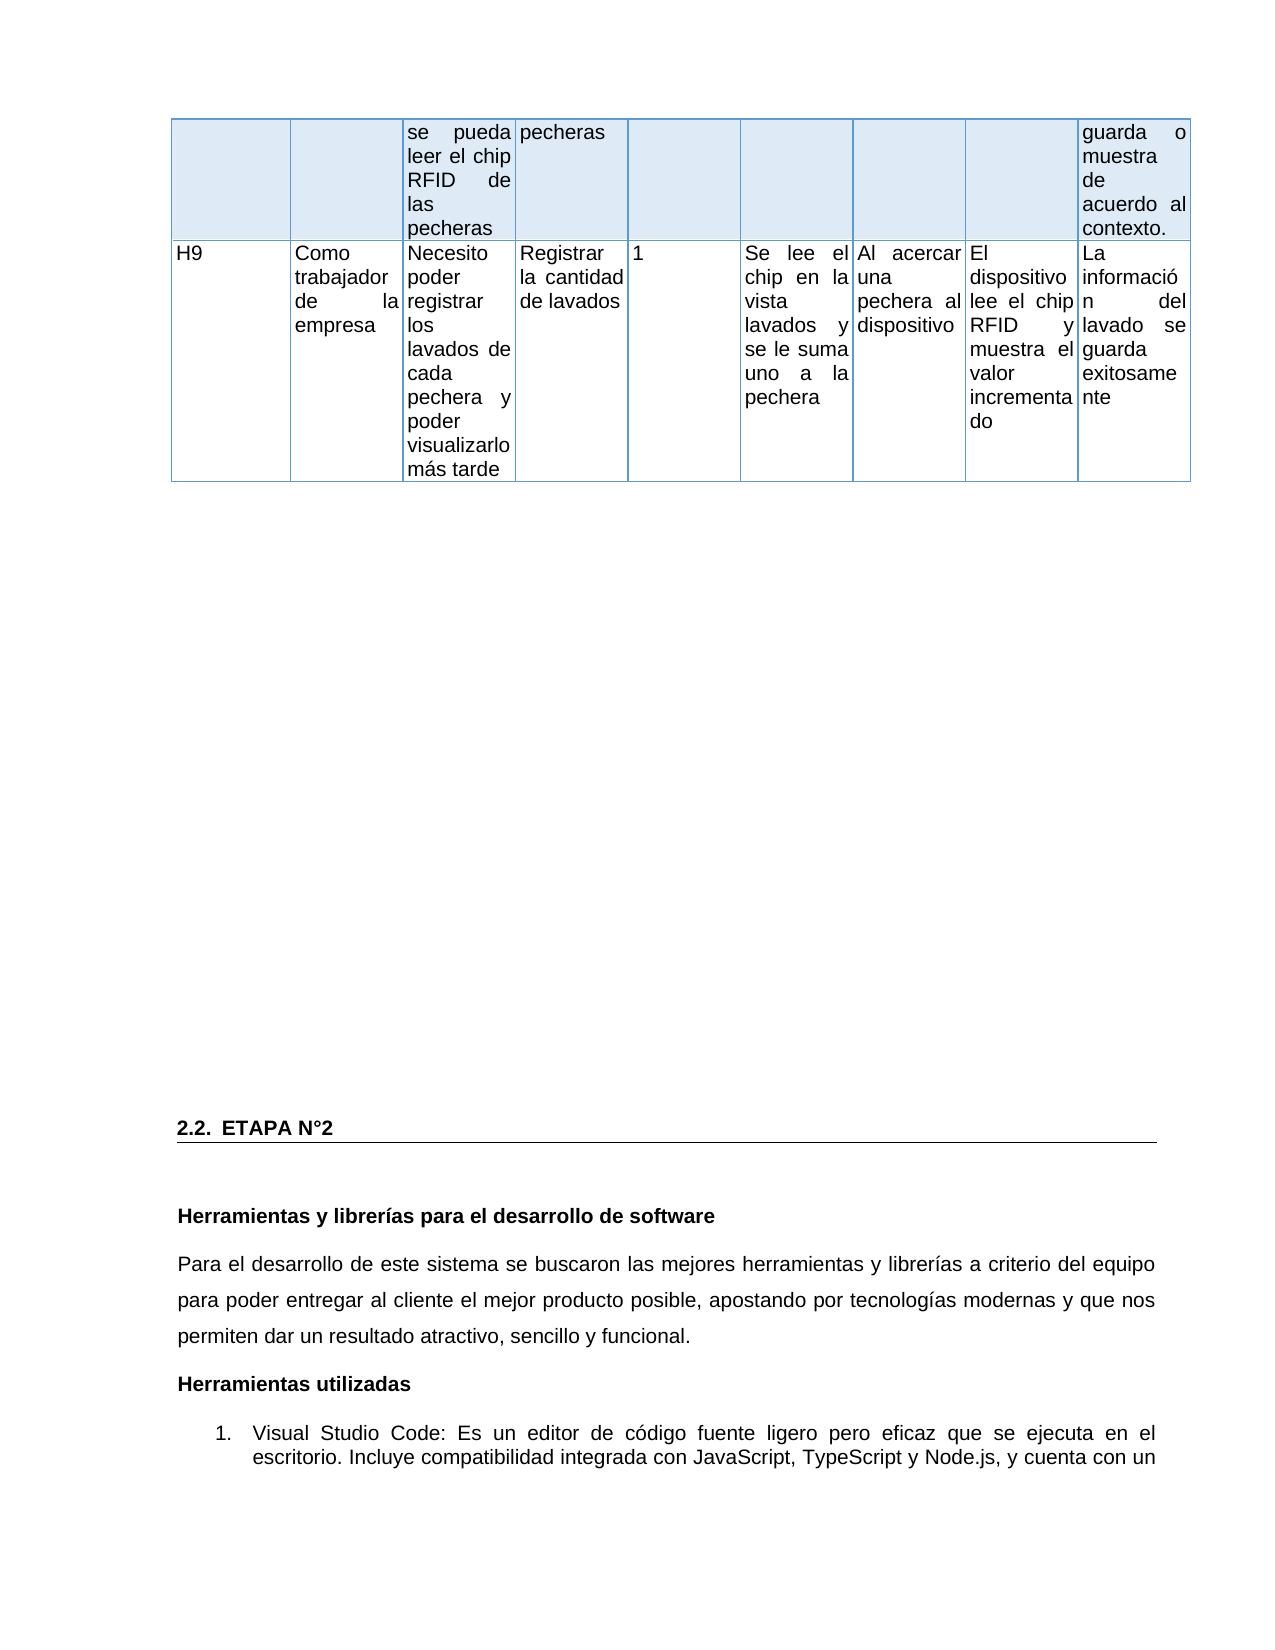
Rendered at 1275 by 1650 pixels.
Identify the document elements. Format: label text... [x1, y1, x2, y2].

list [215, 1421, 1157, 1469]
text Herramientas utilizadas [177, 1372, 1157, 1396]
subtitle ETAPA N°2 [177, 1116, 1157, 1142]
text Herramientas y librerías para el desarrollo de software [177, 1203, 1157, 1227]
text Para el desarrollo de este sistema se buscaron las mejores herramientas y librerías a criterio del equipo para poder entregar al cliente el mejor producto posible, apostando por tecnologías modernas y que nos permiten dar un resultado atractivo, sencillo y funcional. [177, 1252, 1157, 1348]
